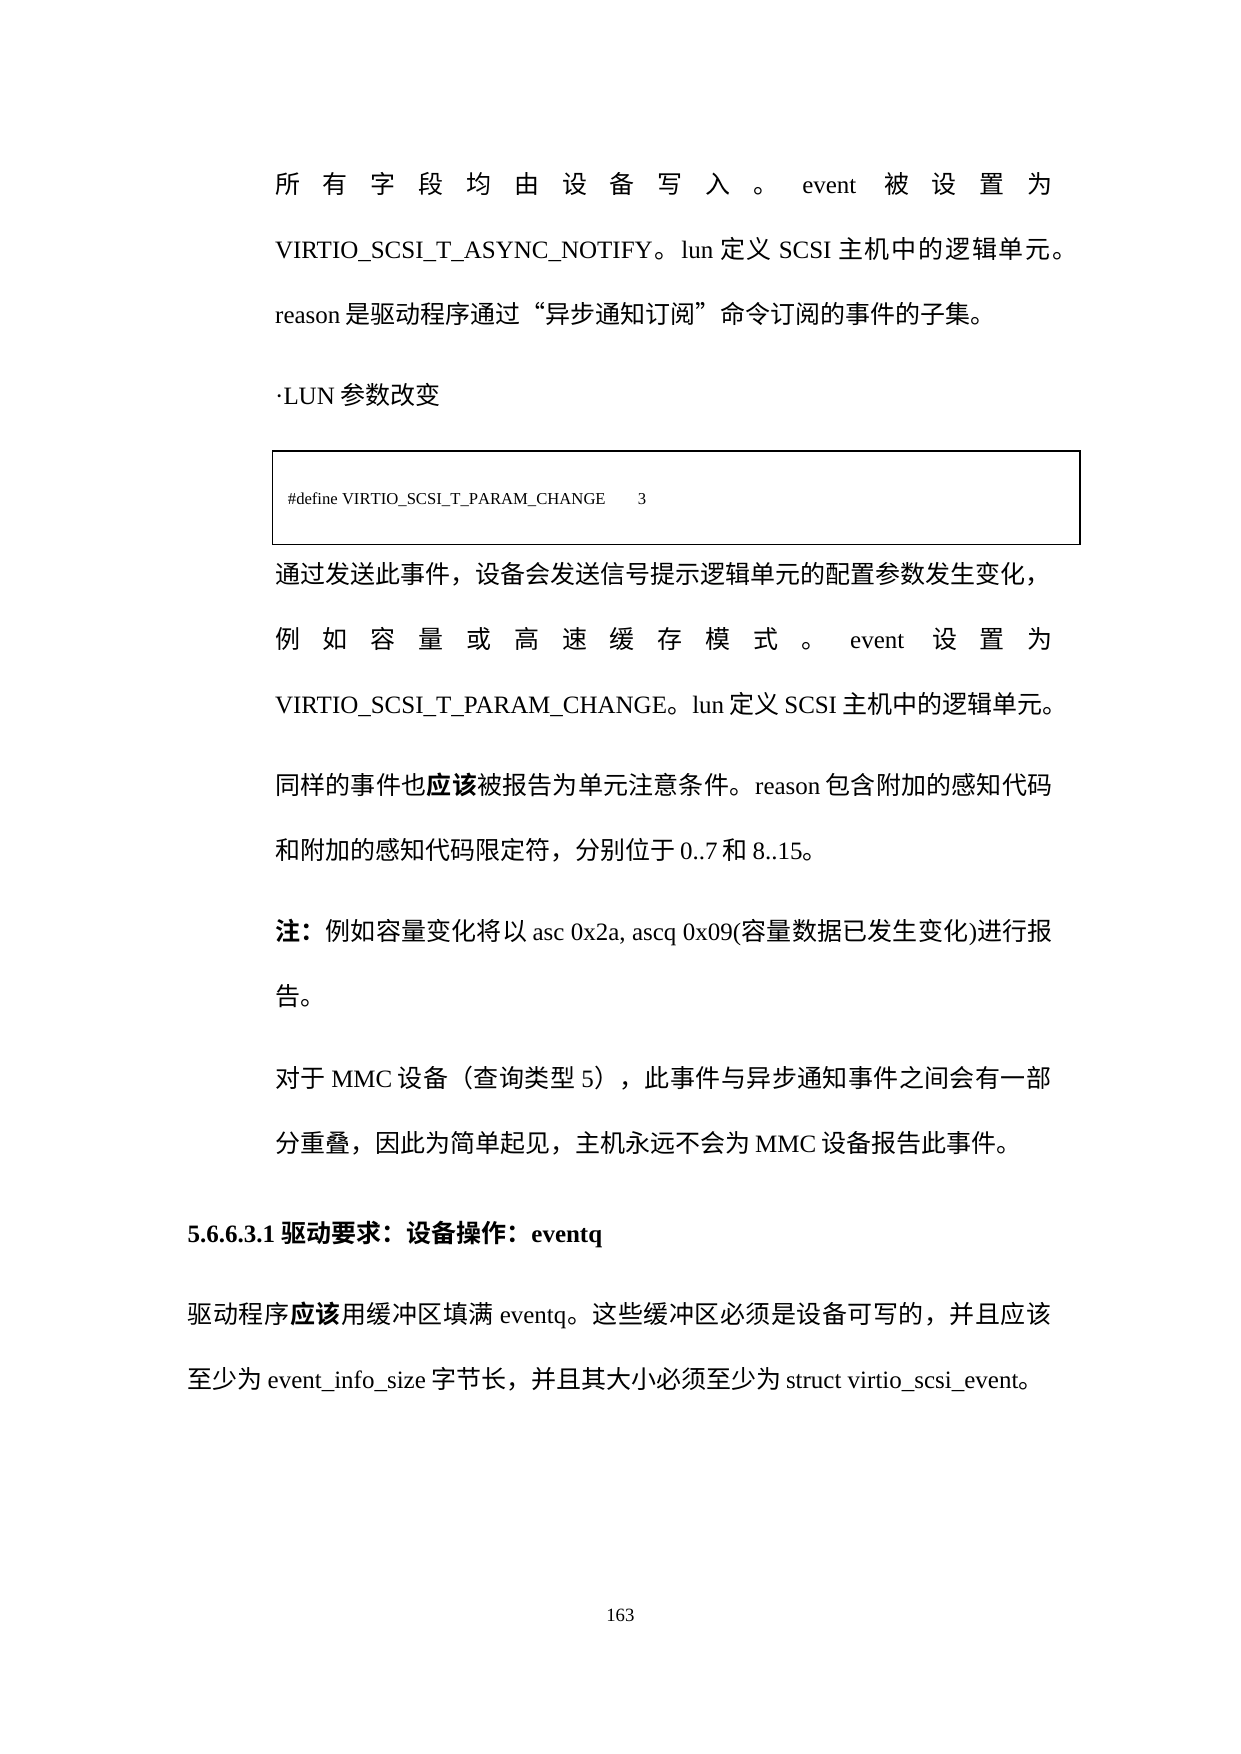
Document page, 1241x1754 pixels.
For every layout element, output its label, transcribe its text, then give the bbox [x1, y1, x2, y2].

text ·LUN参数改变 [275, 361, 1053, 426]
text 同样的事件也应该被报告为单元注意条件。reason包含附加的感知代码和附加的感知代码限定符，分别位于0..7和8..15。 [275, 751, 1053, 881]
text 驱动程序应该用缓冲区填满eventq。这些缓冲区必须是设备可写的，并且应该至少为event_info_size字节长，并且其大小必须至少为struct virtio_scsi_event。 [187, 1280, 1053, 1410]
subtitle 5.6.6.3.1 驱动要求：设备操作：eventq [187, 1199, 1053, 1264]
text 对于MMC设备（查询类型5），此事件与异步通知事件之间会有一部分重叠，因此为简单起见，主机永远不会为MMC设备报告此事件。 [275, 1044, 1053, 1174]
text 通过发送此事件，设备会发送信号提示逻辑单元的配置参数发生变化，例如容量或高速缓存模式。event设置为VIRTIO_SCSI_T_PARAM_CHANGE。lun定义SCSI主机中的逻辑单元。 [275, 545, 1053, 735]
text 注：例如容量变化将以asc 0x2a, ascq 0x09(容量数据已发生变化)进行报告。 [275, 897, 1053, 1027]
text 所有字段均由设备写入。event被设置为VIRTIO_SCSI_T_ASYNC_NOTIFY。lun定义SCSI主机中的逻辑单元。reason是驱动程序通过“异步通知订阅”命令订阅的事件的子集。 [275, 150, 1053, 345]
